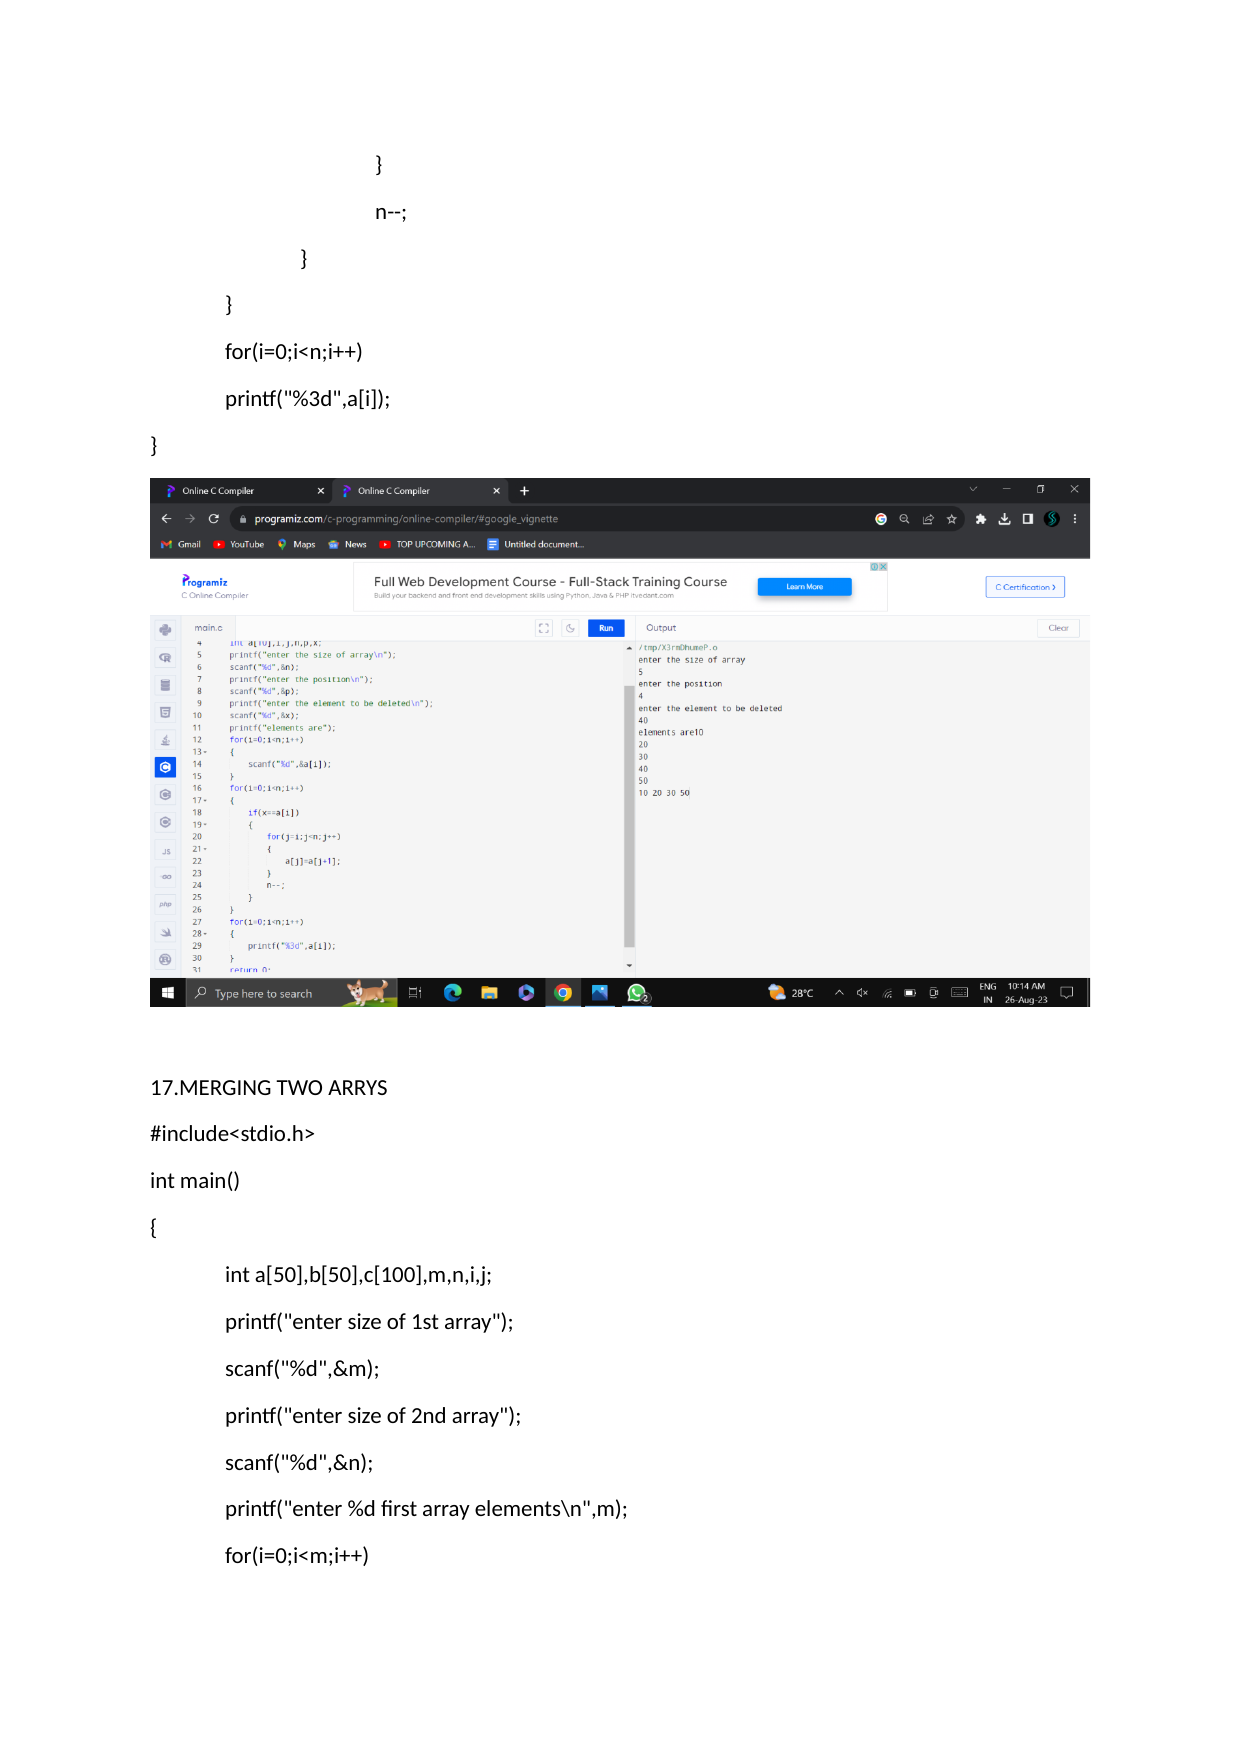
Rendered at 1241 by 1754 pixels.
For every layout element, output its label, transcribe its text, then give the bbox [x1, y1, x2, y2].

text #include<stdio.h> [150, 1119, 1090, 1148]
text n--; [150, 197, 1090, 225]
text printf("enter size of 1st array"); [150, 1307, 1090, 1335]
text printf("enter %d first array elements\n",m); [150, 1494, 1090, 1523]
text 17.MERGING TWO ARRYS [150, 1073, 1090, 1101]
text { [150, 1213, 1090, 1241]
text } [150, 150, 1090, 178]
text for(i=0;i<m;i++) [150, 1541, 1090, 1569]
picture [150, 478, 1091, 1007]
text } [150, 431, 1090, 459]
text } [150, 291, 1090, 319]
text int a[50],b[50],c[100],m,n,i,j; [150, 1260, 1090, 1288]
text int main() [150, 1166, 1090, 1194]
text scanf("%d",&n); [150, 1448, 1090, 1476]
text scanf("%d",&m); [150, 1354, 1090, 1382]
text for(i=0;i<n;i++) [150, 337, 1090, 366]
text printf("enter size of 2nd array"); [150, 1401, 1090, 1429]
text printf("%3d",a[i]); [150, 384, 1090, 412]
text } [150, 244, 1090, 272]
